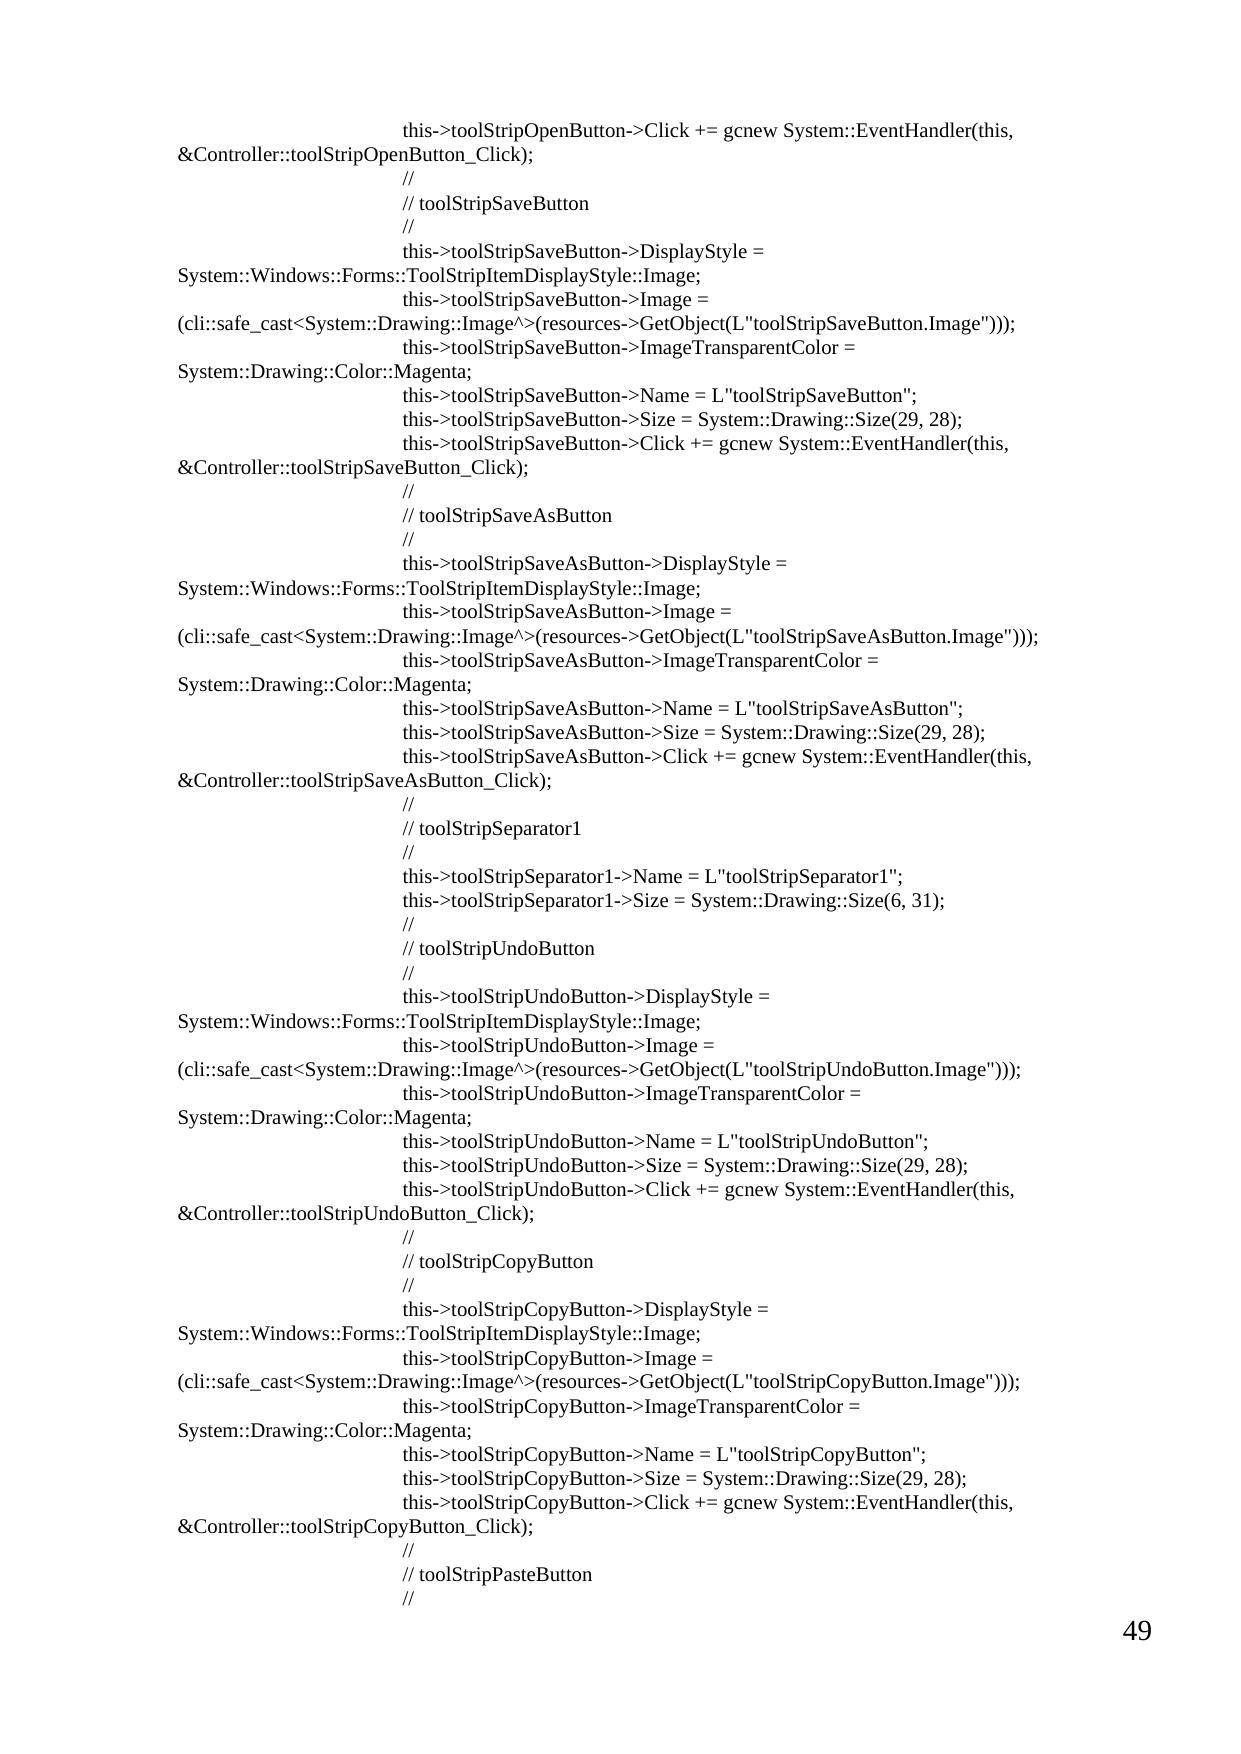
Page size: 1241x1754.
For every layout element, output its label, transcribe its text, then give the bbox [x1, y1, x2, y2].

text // toolStripCopyButton [177, 1249, 1152, 1273]
text this->toolStripSaveAsButton->Image = (cli::safe_cast<System::Drawing::Image^>(resources->GetObject(L"toolStripSaveAsButton.Image"))); [177, 599, 1152, 648]
text // [177, 1225, 1152, 1249]
text this->toolStripSaveButton->Image = (cli::safe_cast<System::Drawing::Image^>(resources->GetObject(L"toolStripSaveButton.Image"))); [177, 287, 1152, 335]
text this->toolStripSaveAsButton->ImageTransparentColor = System::Drawing::Color::Magenta; [177, 648, 1152, 696]
text this->toolStripSaveAsButton->Name = L"toolStripSaveAsButton"; [177, 696, 1152, 720]
text this->toolStripCopyButton->ImageTransparentColor = System::Drawing::Color::Magenta; [177, 1393, 1152, 1442]
text this->toolStripSaveAsButton->Size = System::Drawing::Size(29, 28); [177, 720, 1152, 744]
text // toolStripSaveAsButton [177, 503, 1152, 527]
text this->toolStripCopyButton->Click += gcnew System::EventHandler(this, &Controller::toolStripCopyButton_Click); [177, 1490, 1152, 1538]
text this->toolStripUndoButton->Click += gcnew System::EventHandler(this, &Controller::toolStripUndoButton_Click); [177, 1177, 1152, 1225]
text this->toolStripSeparator1->Name = L"toolStripSeparator1"; [177, 864, 1152, 888]
text // [177, 1538, 1152, 1562]
text // toolStripPasteButton [177, 1562, 1152, 1586]
text // [177, 960, 1152, 984]
text this->toolStripSaveButton->Size = System::Drawing::Size(29, 28); [177, 407, 1152, 431]
text this->toolStripUndoButton->Size = System::Drawing::Size(29, 28); [177, 1153, 1152, 1177]
text this->toolStripCopyButton->Size = System::Drawing::Size(29, 28); [177, 1466, 1152, 1490]
text // [177, 792, 1152, 816]
text // toolStripSeparator1 [177, 816, 1152, 840]
text this->toolStripCopyButton->Name = L"toolStripCopyButton"; [177, 1442, 1152, 1466]
text // [177, 214, 1152, 238]
text this->toolStripSaveAsButton->Click += gcnew System::EventHandler(this, &Controller::toolStripSaveAsButton_Click); [177, 744, 1152, 792]
text this->toolStripCopyButton->Image = (cli::safe_cast<System::Drawing::Image^>(resources->GetObject(L"toolStripCopyButton.Image"))); [177, 1345, 1152, 1393]
text // [177, 912, 1152, 936]
text this->toolStripUndoButton->DisplayStyle = System::Windows::Forms::ToolStripItemDisplayStyle::Image; [177, 984, 1152, 1033]
text this->toolStripSaveAsButton->DisplayStyle = System::Windows::Forms::ToolStripItemDisplayStyle::Image; [177, 551, 1152, 599]
text this->toolStripSeparator1->Size = System::Drawing::Size(6, 31); [177, 888, 1152, 912]
text this->toolStripOpenButton->Click += gcnew System::EventHandler(this, &Controller::toolStripOpenButton_Click); [177, 118, 1152, 166]
text // toolStripSaveButton [177, 190, 1152, 214]
text // [177, 479, 1152, 503]
text // [177, 1586, 1152, 1610]
text this->toolStripSaveButton->Click += gcnew System::EventHandler(this, &Controller::toolStripSaveButton_Click); [177, 431, 1152, 479]
text // [177, 840, 1152, 864]
text this->toolStripSaveButton->DisplayStyle = System::Windows::Forms::ToolStripItemDisplayStyle::Image; [177, 238, 1152, 287]
text this->toolStripCopyButton->DisplayStyle = System::Windows::Forms::ToolStripItemDisplayStyle::Image; [177, 1297, 1152, 1345]
text this->toolStripUndoButton->Image = (cli::safe_cast<System::Drawing::Image^>(resources->GetObject(L"toolStripUndoButton.Image"))); [177, 1033, 1152, 1081]
text this->toolStripUndoButton->Name = L"toolStripUndoButton"; [177, 1129, 1152, 1153]
text this->toolStripSaveButton->ImageTransparentColor = System::Drawing::Color::Magenta; [177, 335, 1152, 383]
text this->toolStripSaveButton->Name = L"toolStripSaveButton"; [177, 383, 1152, 407]
text // [177, 166, 1152, 190]
text // toolStripUndoButton [177, 936, 1152, 960]
text this->toolStripUndoButton->ImageTransparentColor = System::Drawing::Color::Magenta; [177, 1081, 1152, 1129]
text // [177, 1273, 1152, 1297]
text // [177, 527, 1152, 551]
